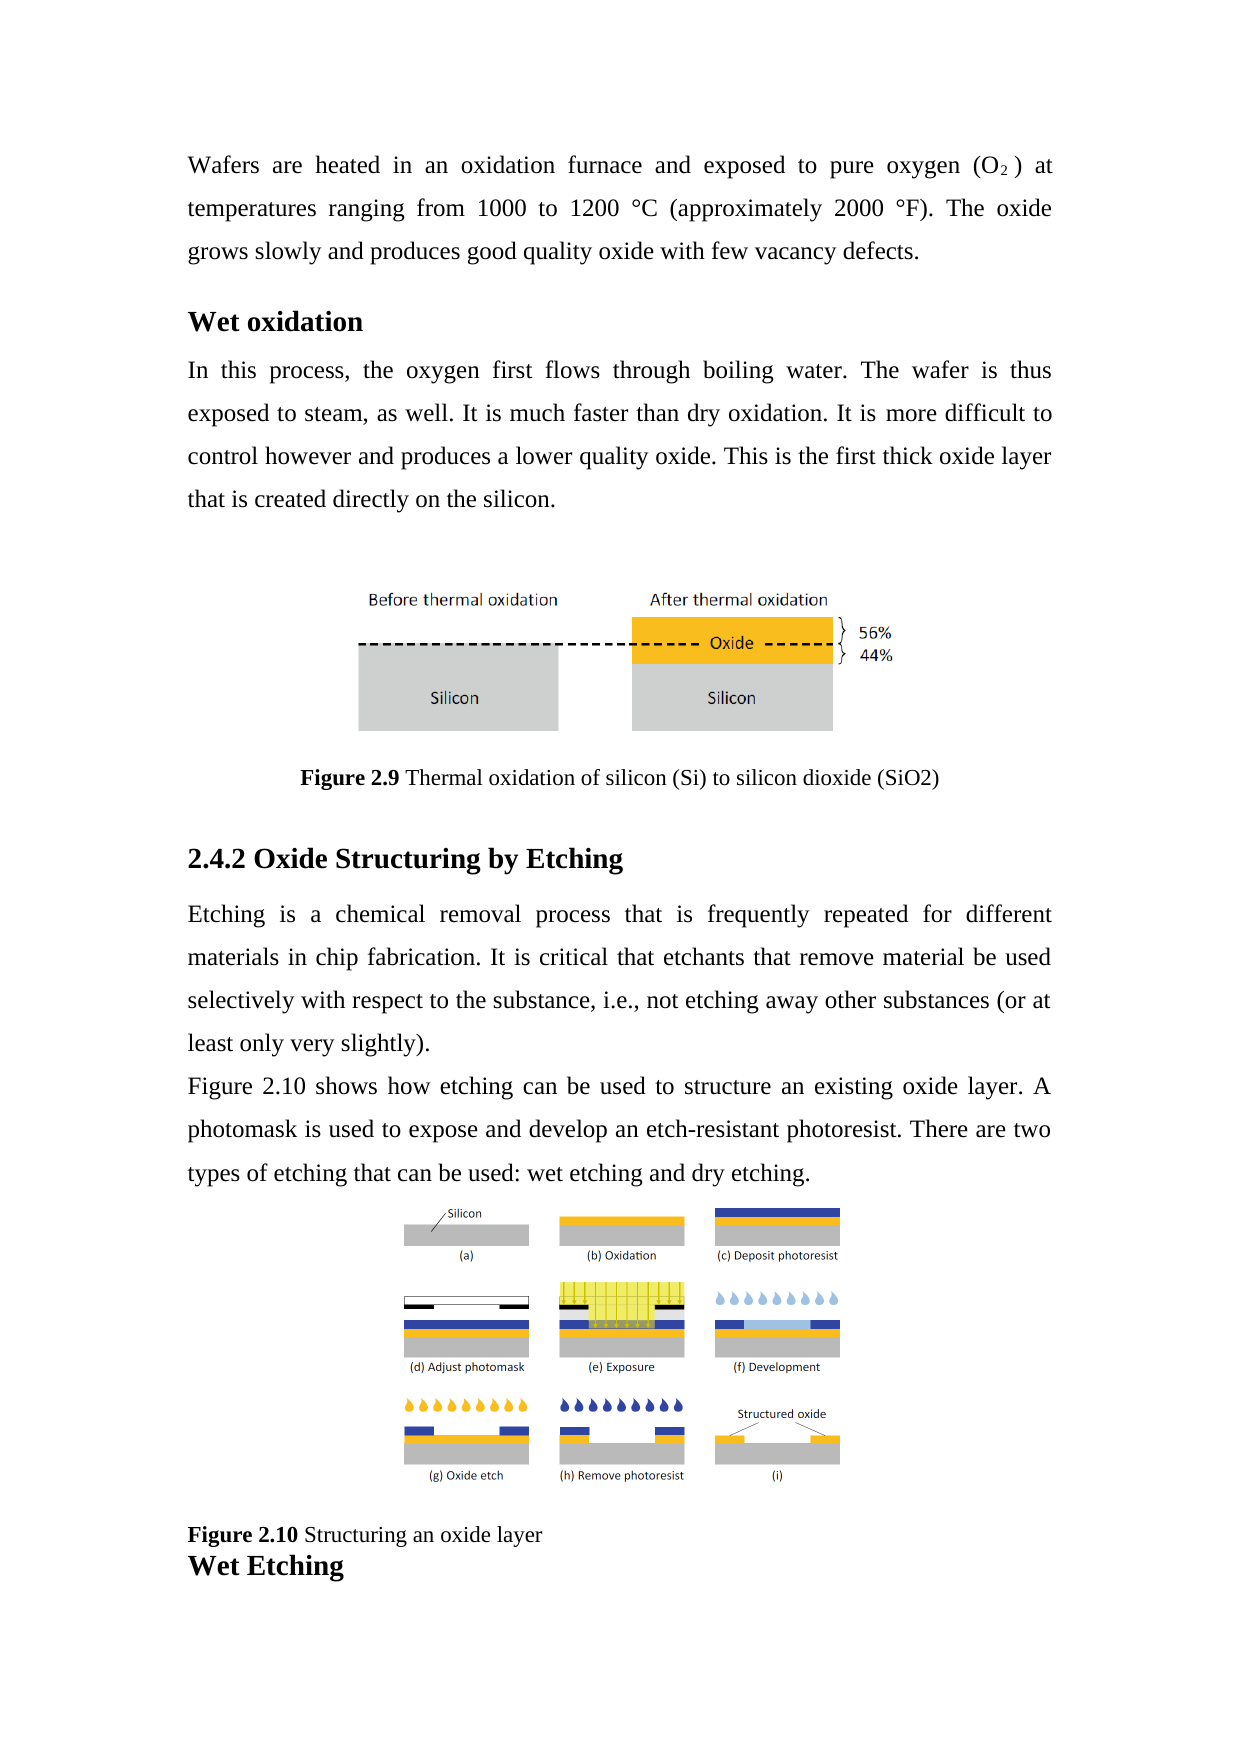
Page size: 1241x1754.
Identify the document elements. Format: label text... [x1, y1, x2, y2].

text Figure 2.10 Structuring an oxide layer [187, 1521, 1053, 1548]
text Wafers are heated in an oxidation furnace and exposed to pure oxygen (O2 ) at temperatures ranging from 1000 to 1200 °C (approximately 2000 °F). The oxide grows slowly and produces good quality oxide with few vacancy defects. [187, 150, 1053, 265]
text Figure 2.10 shows how etching can be used to structure an existing oxide layer. A photomask is used to expose and develop an etch-resistant photoresist. There are two types of etching that can be used: wet etching and dry etching. [187, 1071, 1053, 1186]
text Wet Etching [187, 1548, 1053, 1581]
text 2.4.2 Oxide Structuring by Etching [187, 841, 1053, 875]
text Figure 2.9 Thermal oxidation of silicon (Si) to silicon dioxide (SiO2) [187, 764, 1053, 791]
text Etching is a chemical removal process that is frequently repeated for different materials in chip fabrication. It is critical that etchants that remove material be used selectively with respect to the substance, i.e., not etching away other substances (or at least only very slightly). [187, 899, 1053, 1057]
picture [396, 1200, 845, 1498]
text Wet oxidation [187, 304, 1053, 338]
text In this process, the oxygen first flows through boiling water. The wafer is thus exposed to steam, as well. It is much faster than dry oxidation. It is more difficult to control however and produces a lower quality oxide. This is the first thick oxide layer that is created directly on the silicon. [187, 355, 1053, 513]
picture [344, 576, 896, 741]
